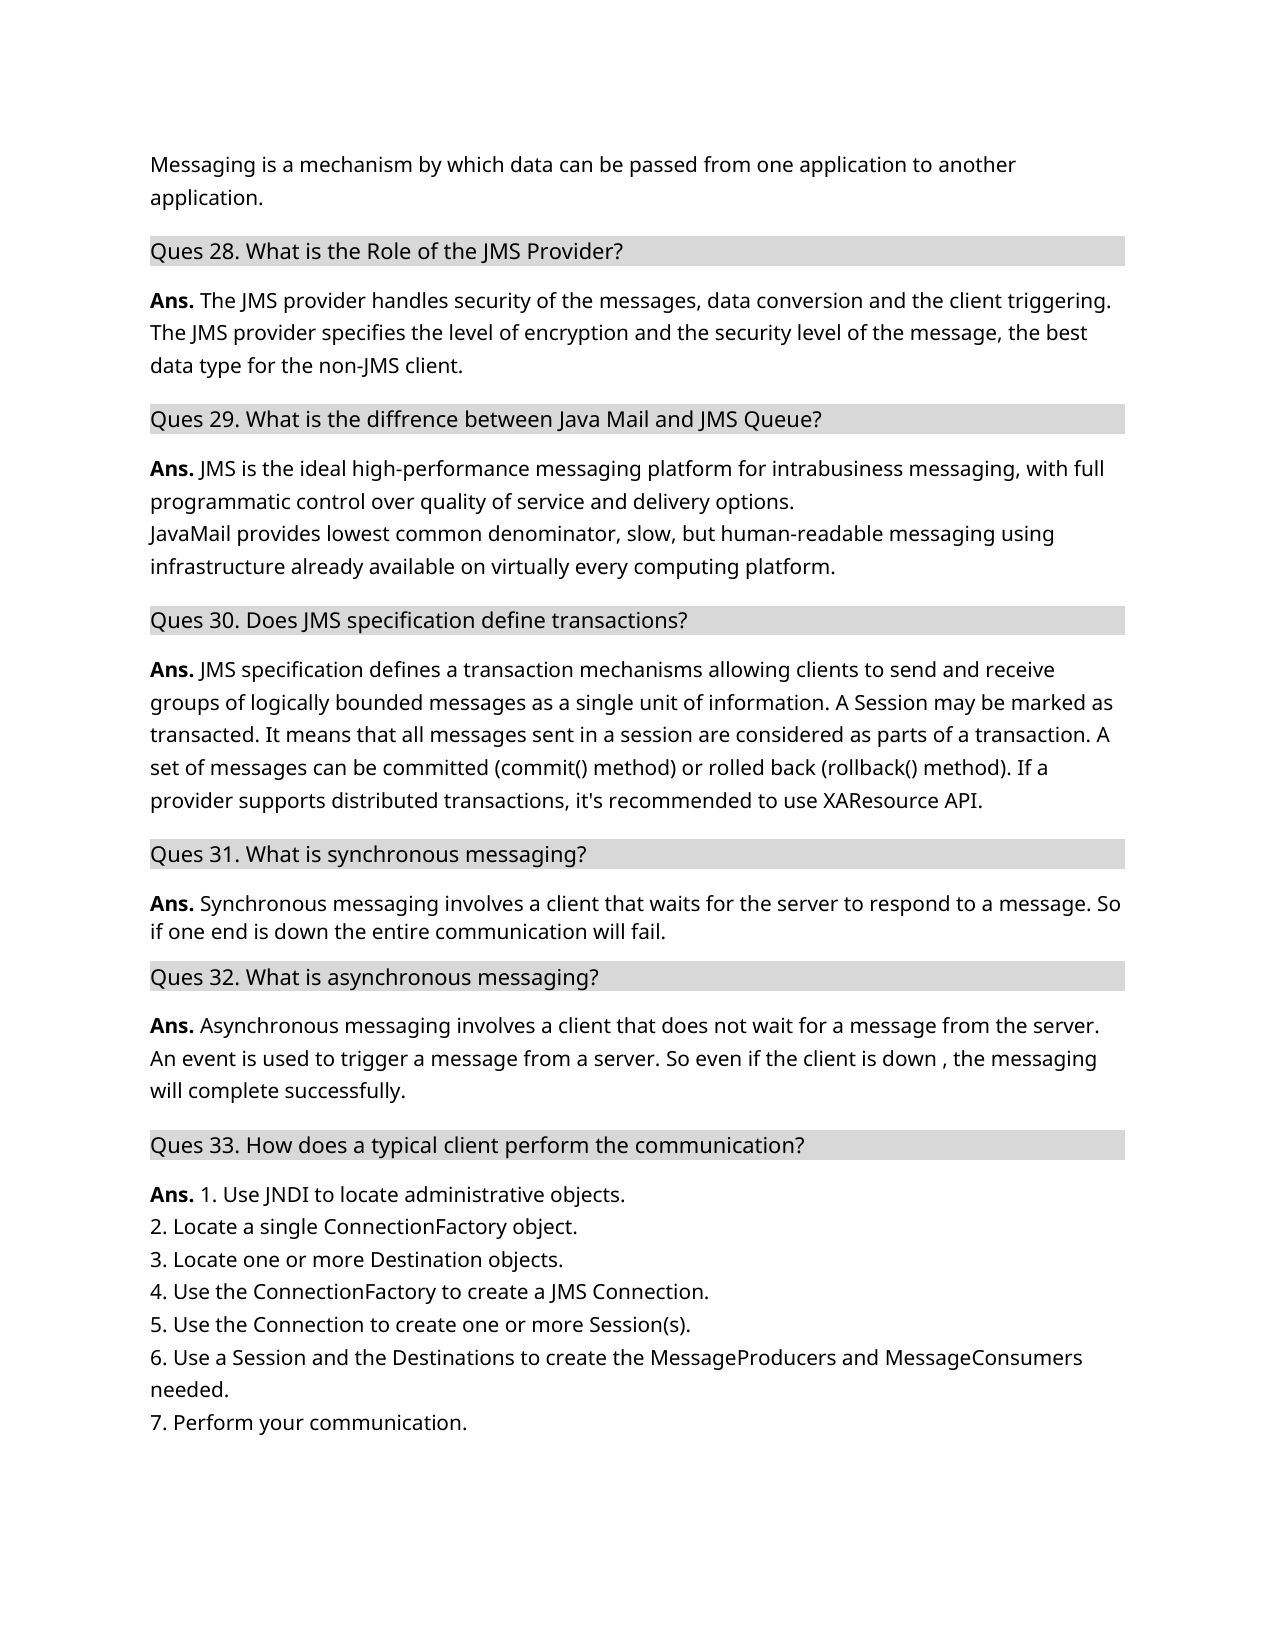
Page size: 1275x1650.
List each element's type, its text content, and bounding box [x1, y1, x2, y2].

subtitle Ques 30. Does JMS specification define transactions? [150, 606, 1125, 635]
subtitle Ques 33. How does a typical client perform the communication? [150, 1130, 1125, 1160]
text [150, 150, 1125, 211]
text Ans. The JMS provider handles security of the messages, data conversion and the client triggering. The JMS provider specifies the level of encryption and the security level of the message, the best data type for the non-JMS client. [150, 286, 1125, 379]
subtitle Ques 31. What is synchronous messaging? [150, 839, 1125, 869]
subtitle Ques 32. What is asynchronous messaging? [150, 961, 1125, 991]
text Ans. Synchronous messaging involves a client that waits for the server to respond to a message. So if one end is down the entire communication will fail. [150, 889, 1125, 946]
subtitle Ques 28. What is the Role of the JMS Provider? [150, 236, 1125, 266]
text Ans. JMS specification defines a transaction mechanisms allowing clients to send and receive groups of logically bounded messages as a single unit of information. A Session may be marked as transacted. It means that all messages sent in a session are considered as parts of a transaction. A set of messages can be committed (commit() method) or rolled back (rollback() method). If a provider supports distributed transactions, it's recommended to use XAResource API. [150, 655, 1125, 814]
text Ans. JMS is the ideal high-performance messaging platform for intrabusiness messaging, with full programmatic control over quality of service and delivery options. JavaMail provides lowest common denominator, slow, but human-readable messaging using infrastructure already available on virtually every computing platform. [150, 454, 1125, 581]
subtitle Ques 29. What is the diffrence between Java Mail and JMS Queue? [150, 404, 1125, 434]
text Ans. 1. Use JNDI to locate administrative objects. 2. Locate a single ConnectionFactory object. 3. Locate one or more Destination objects. 4. Use the ConnectionFactory to create a JMS Connection. 5. Use the Connection to create one or more Session(s). 6. Use a Session and the Destinations to create the MessageProducers and MessageConsumers needed. 7. Perform your communication. [150, 1180, 1125, 1436]
text Ans. Asynchronous messaging involves a client that does not wait for a message from the server. An event is used to trigger a message from a server. So even if the client is down , the messaging will complete successfully. [150, 1011, 1125, 1105]
